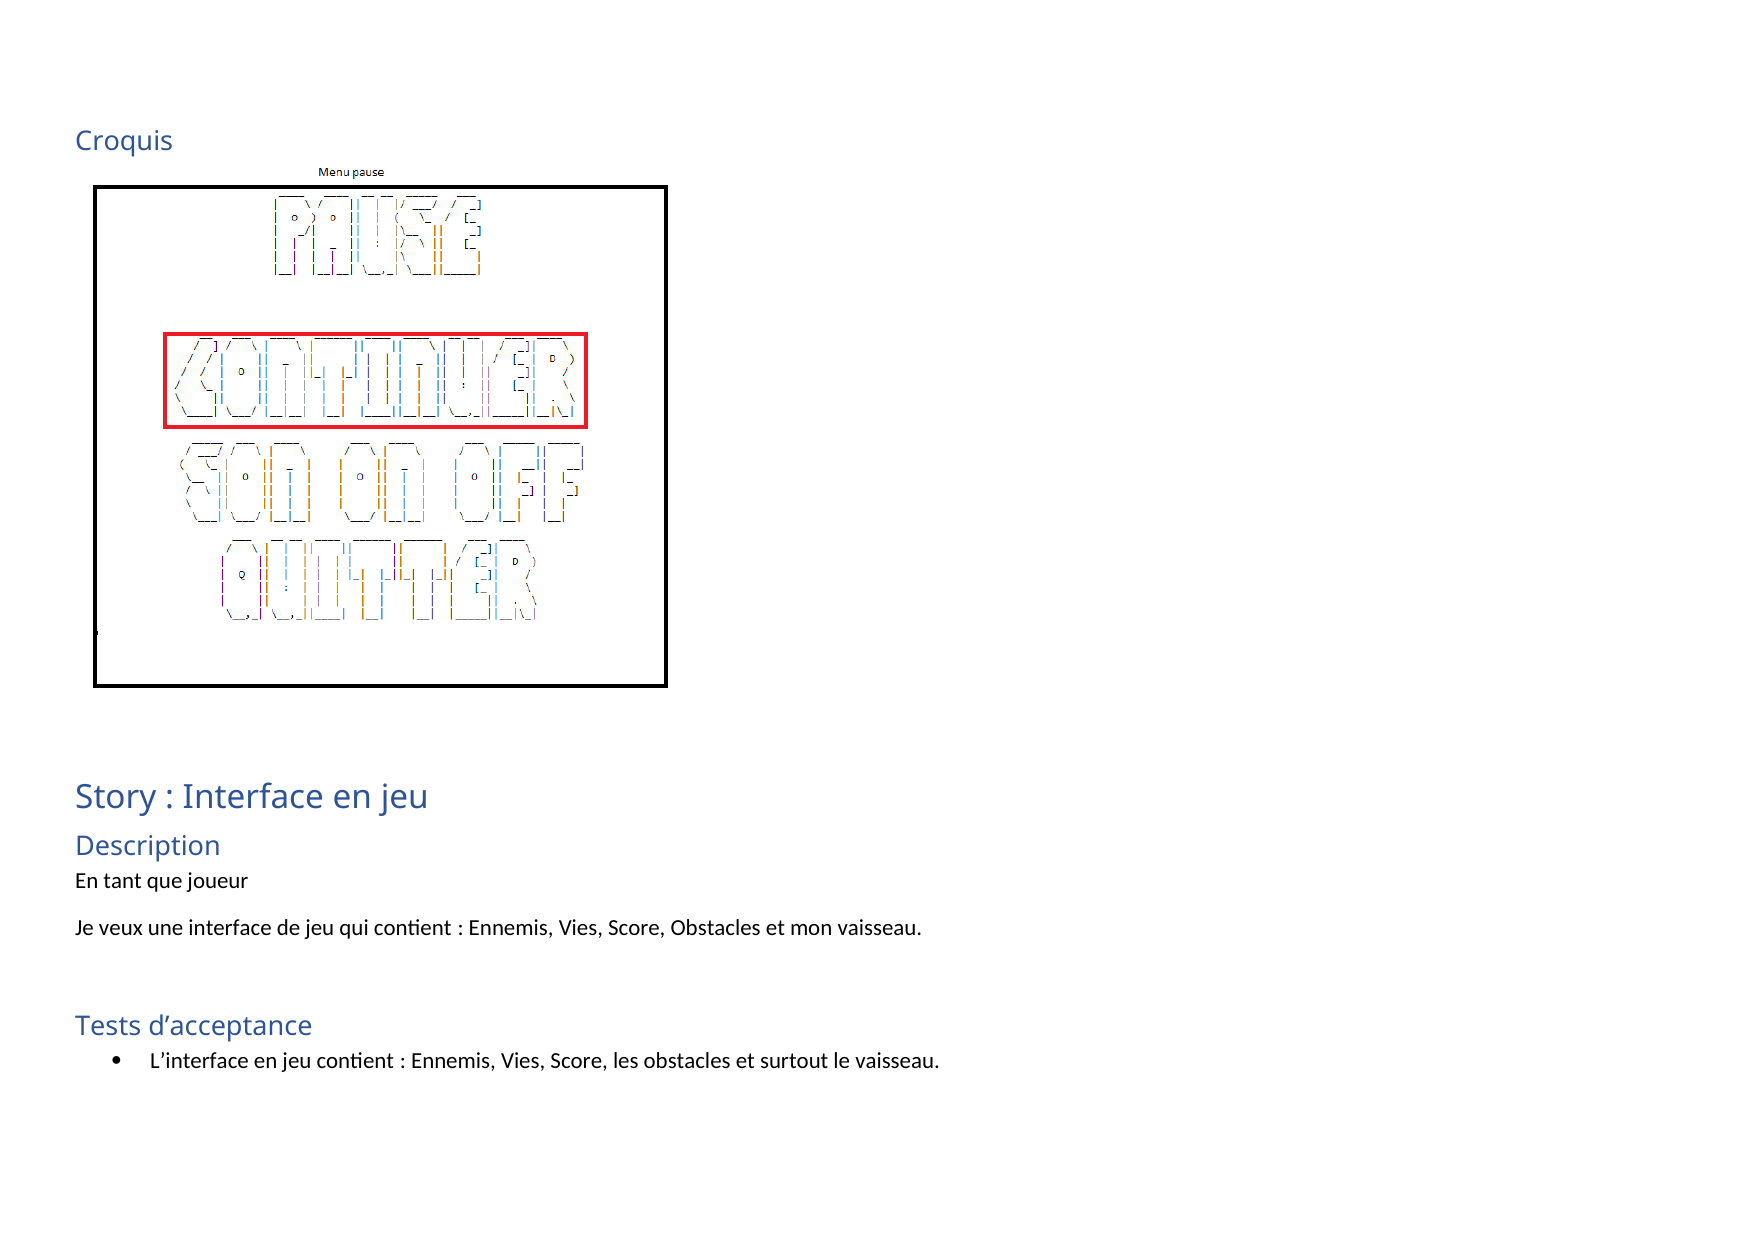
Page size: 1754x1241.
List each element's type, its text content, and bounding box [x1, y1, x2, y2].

subtitle Tests d’acceptance [75, 1006, 1679, 1043]
text Je veux une interface de jeu qui contient : Ennemis, Vies, Score, Obstacles et mon vaisseau. [75, 913, 1679, 941]
list L’interface en jeu contient : Ennemis, Vies, Score, les obstacles et surtout le vaisseau. [112, 1046, 1679, 1074]
picture [75, 161, 686, 699]
subtitle Croquis [75, 122, 1679, 159]
subtitle Story : Interface en jeu [75, 773, 1679, 818]
subtitle Description [75, 826, 1679, 863]
text En tant que joueur [75, 866, 1679, 894]
